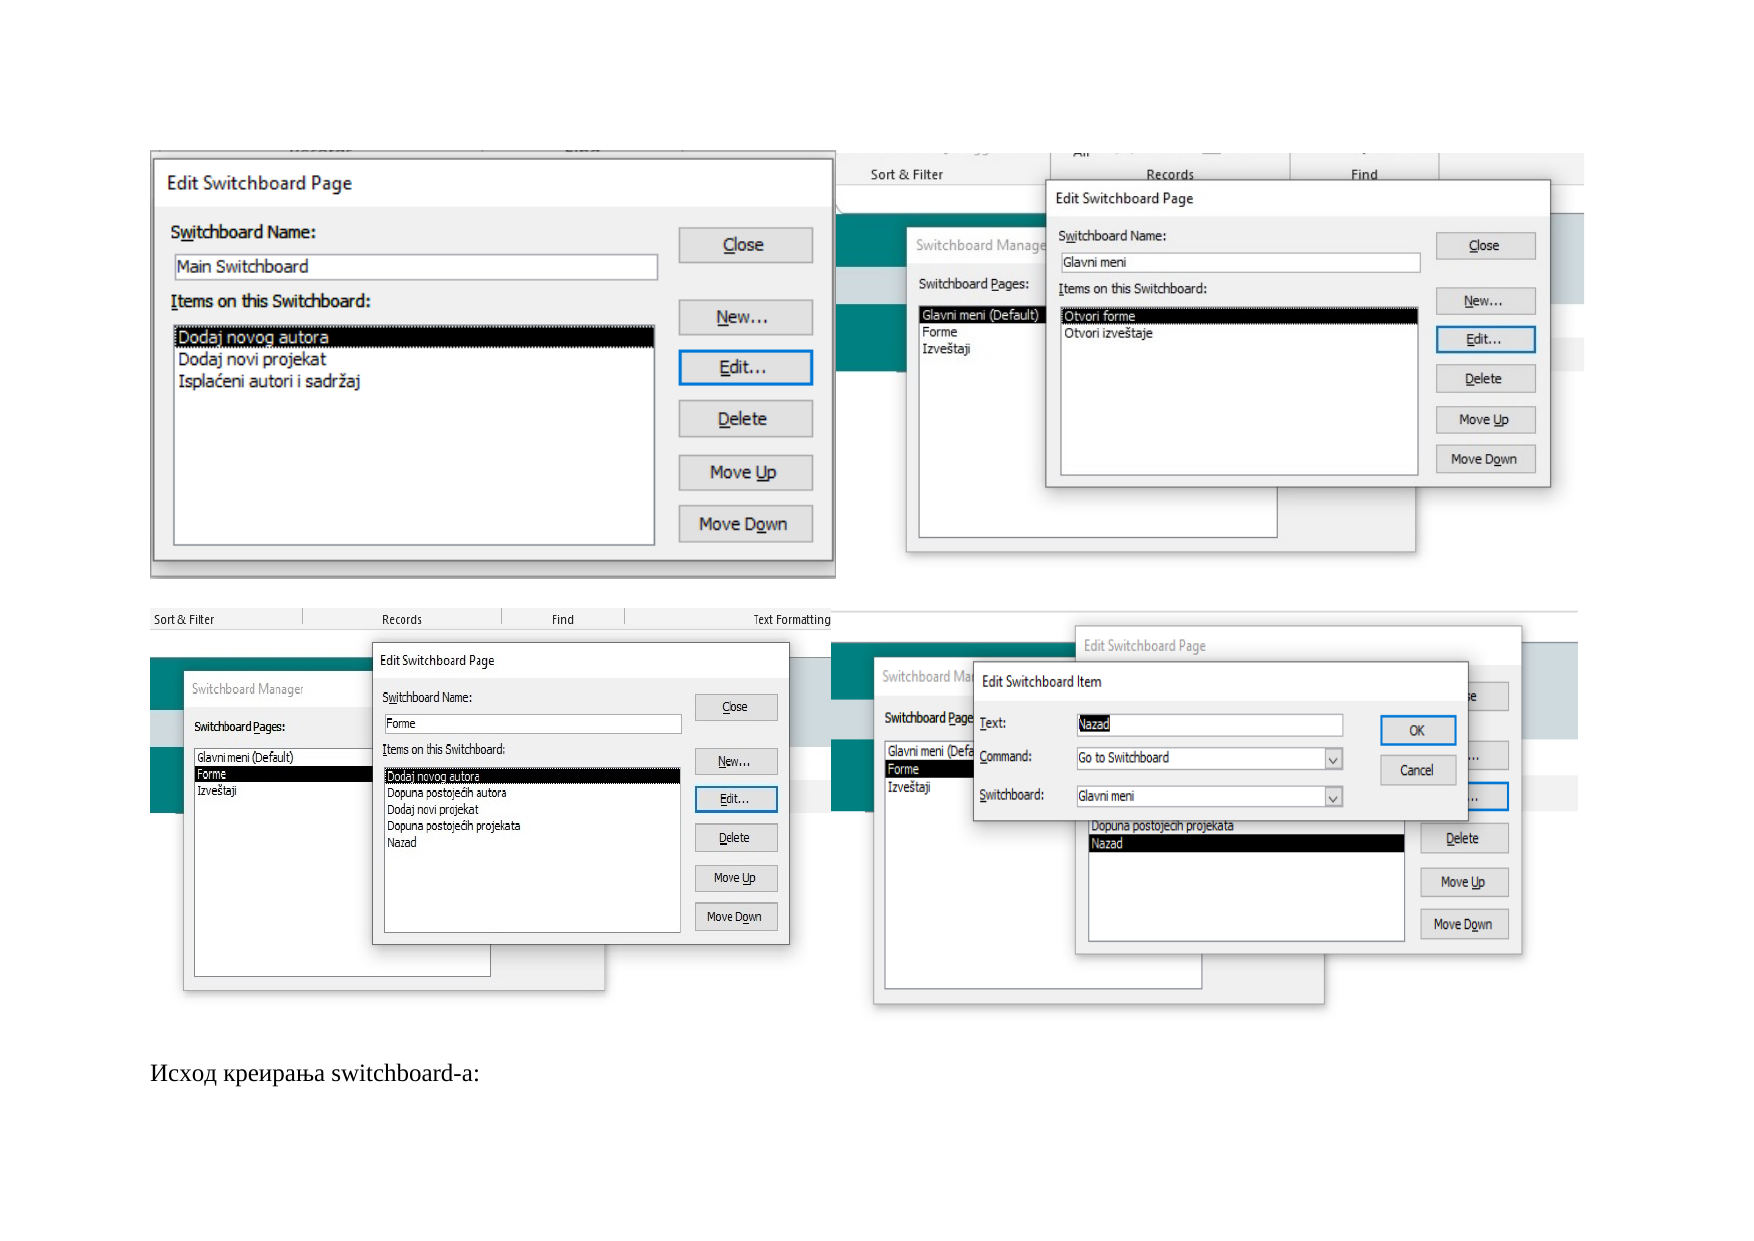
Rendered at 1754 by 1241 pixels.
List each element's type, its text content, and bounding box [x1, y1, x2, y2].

picture [150, 608, 1578, 1028]
text Исход креирања switchboard-a: [150, 1058, 1604, 1087]
picture [150, 150, 1585, 579]
